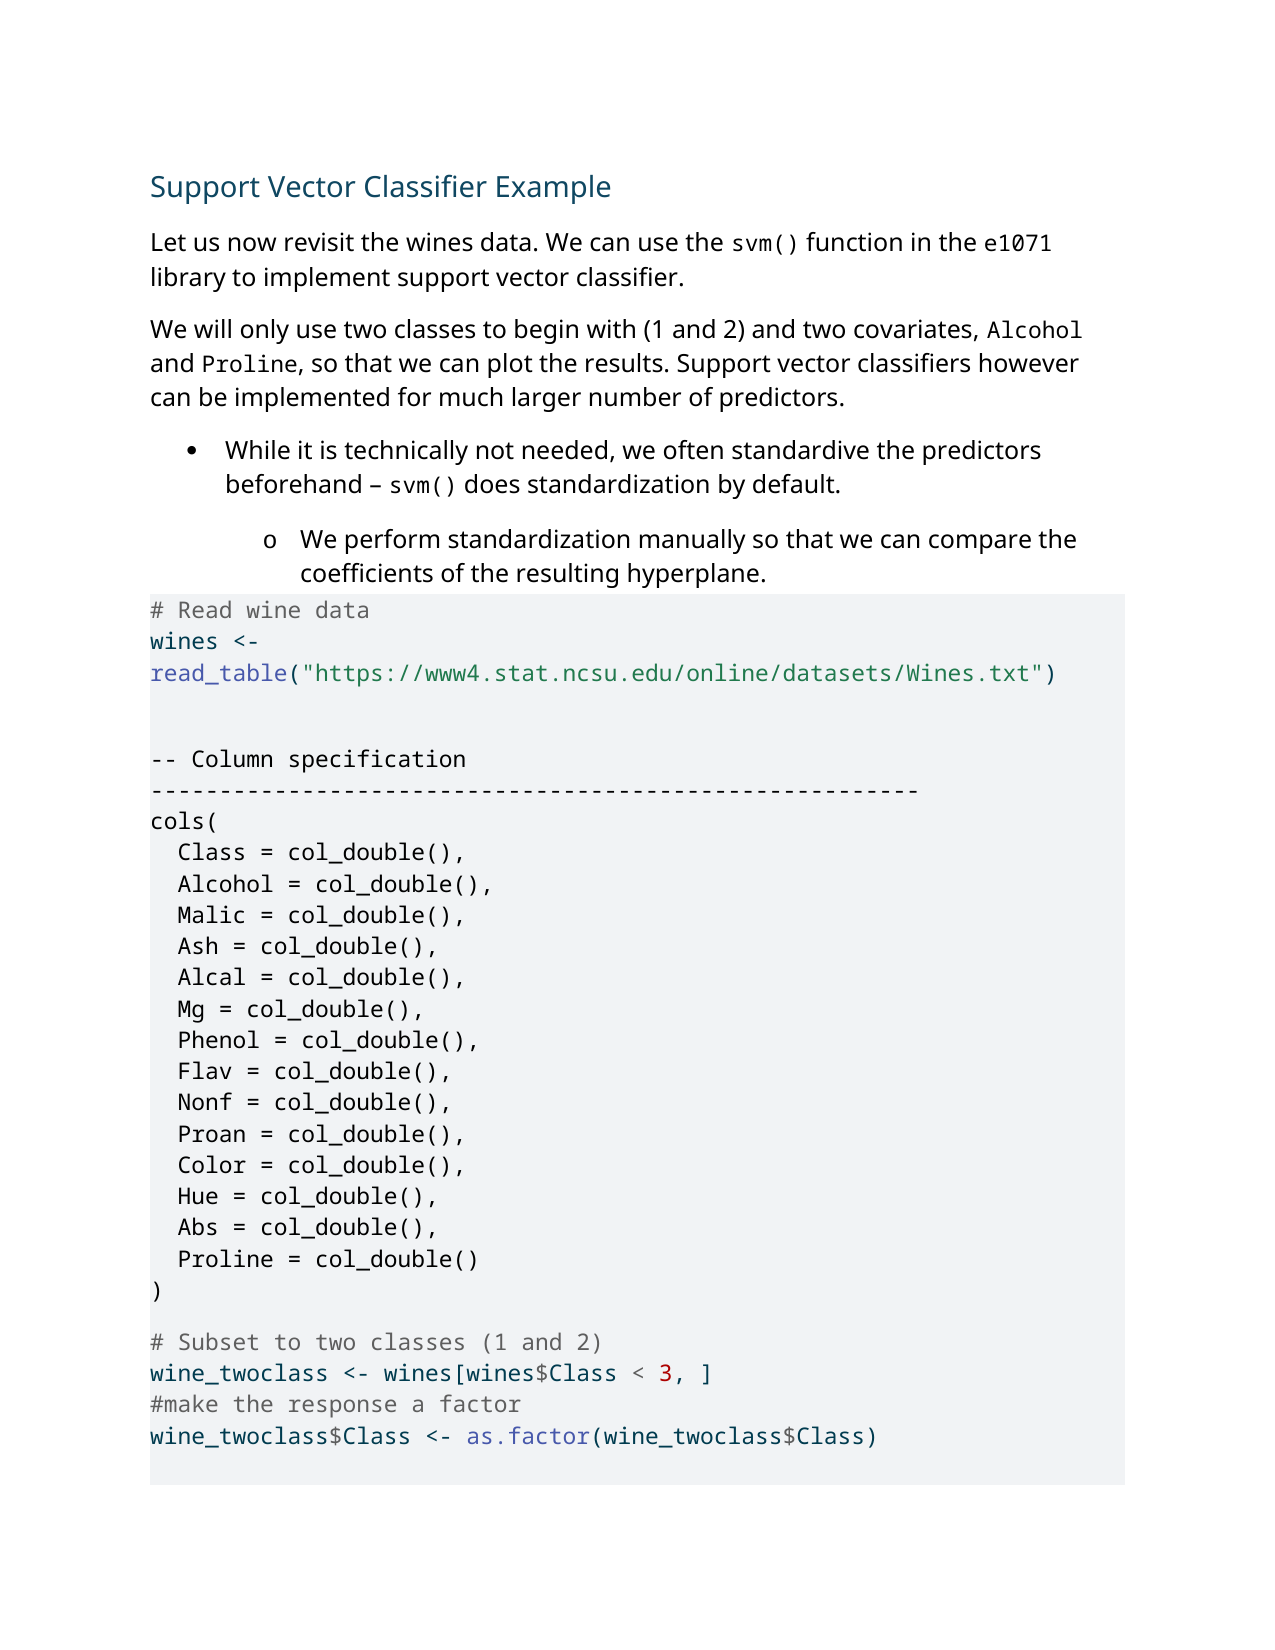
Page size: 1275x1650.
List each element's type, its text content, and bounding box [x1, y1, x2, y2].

text Let us now revisit the wines data. We can use the svm() function in the e1071 library to implement support vector classifier. [150, 225, 1125, 293]
subtitle Support Vector Classifier Example [150, 167, 1125, 206]
list We perform standardization manually so that we can compare the coefficients of the resulting hyperplane. [262, 522, 1125, 590]
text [150, 1326, 1125, 1485]
list While it is technically not needed, we often standardive the predictors beforehand – svm() does standardization by default. [187, 433, 1125, 501]
text -- Column specification -------------------------------------------------------- cols( Class = col_double(), Alcohol = col_double(), Malic = col_double(), Ash = col_double(), Alcal = col_double(), Mg = col_double(), Phenol = col_double(), Flav = col_double(), Nonf = col_double(), Proan = col_double(), Color = col_double(), Hue = col_double(), Abs = col_double(), Proline = col_double() ) [150, 708, 1125, 1305]
text # Read wine data wines <- read_table("https://www4.stat.ncsu.edu/online/datasets/Wines.txt") [260, 594, 1125, 688]
text We will only use two classes to begin with (1 and 2) and two covariates, Alcohol and Proline, so that we can plot the results. Support vector classifiers however can be implemented for much larger number of predictors. [150, 312, 1125, 414]
